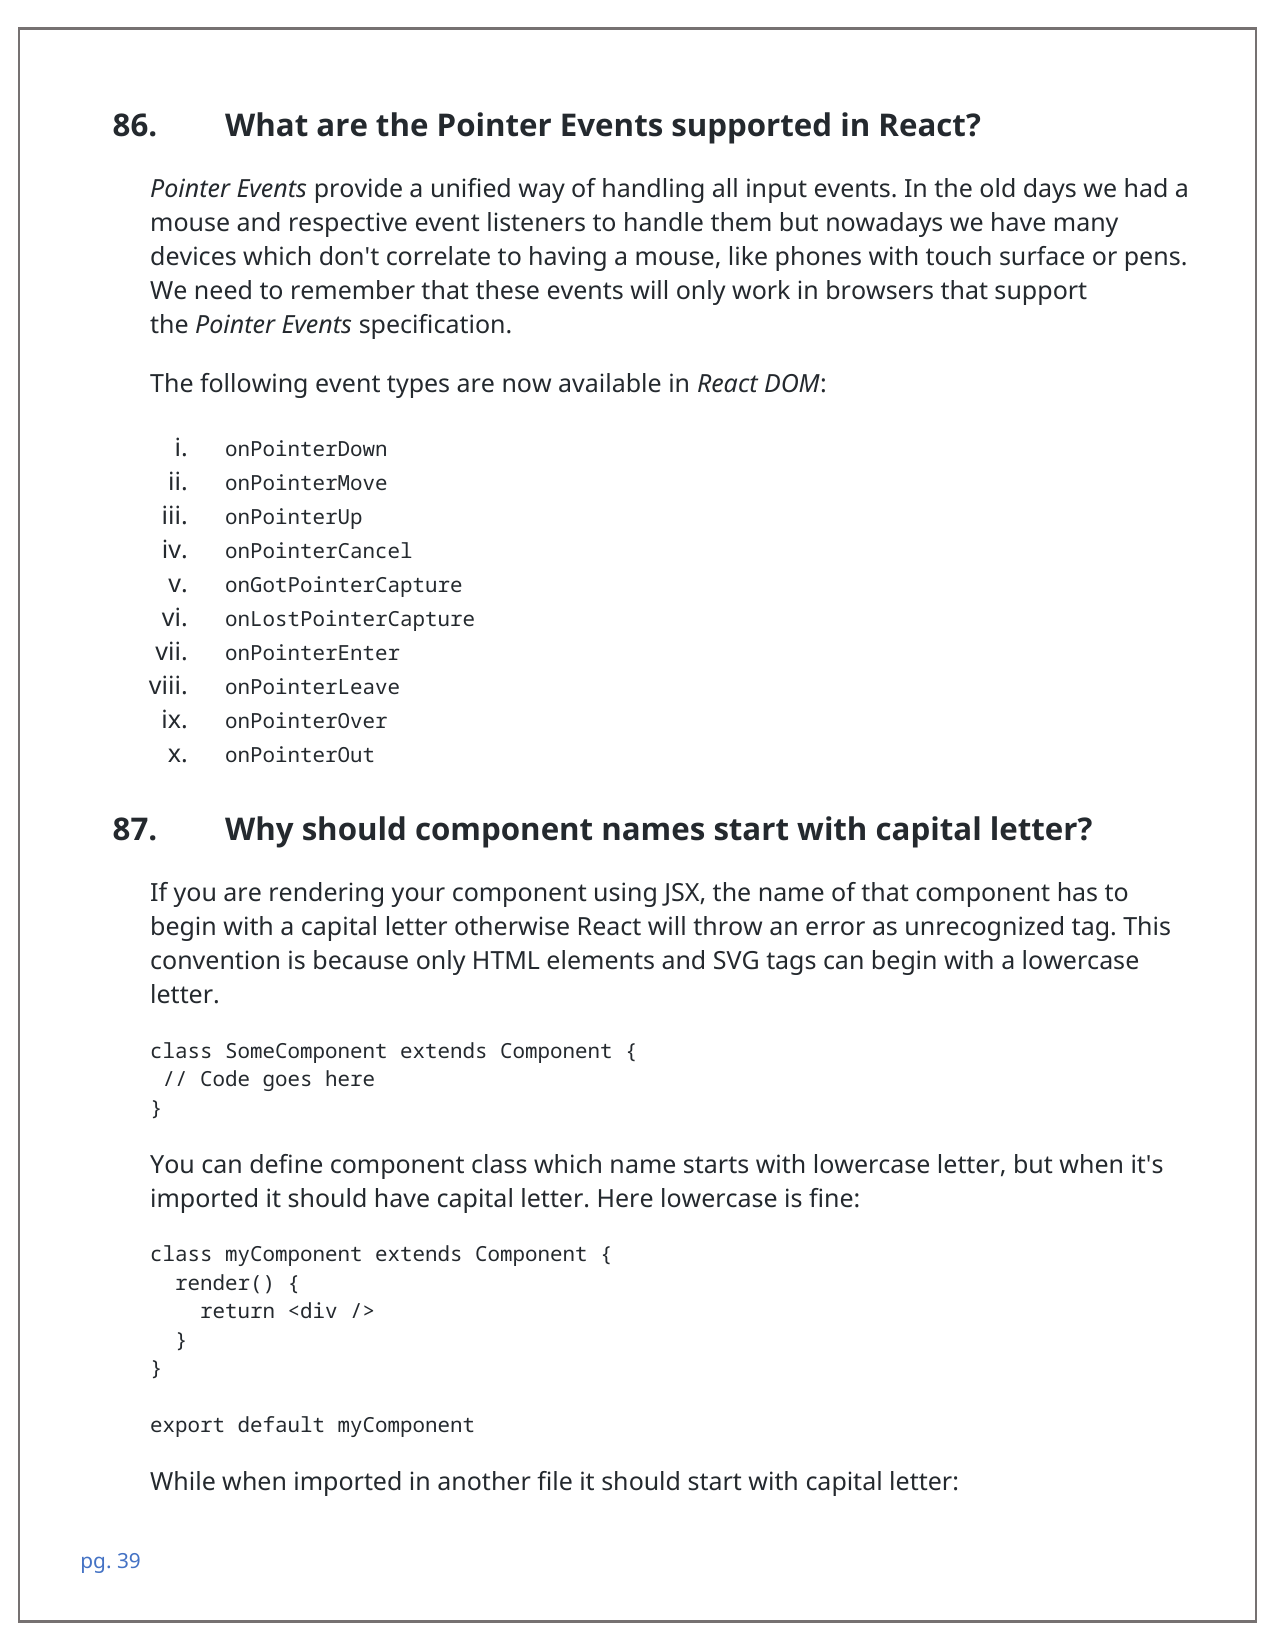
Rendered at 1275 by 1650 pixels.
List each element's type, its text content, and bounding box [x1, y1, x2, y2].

list onPointerCancel [187, 531, 1200, 565]
list onPointerOut [187, 736, 1200, 770]
text You can define component class which name starts with lowercase letter, but when it's imported it should have capital letter. Here lowercase is fine: [150, 1146, 1200, 1214]
text render() { [150, 1268, 1200, 1296]
text // Code goes here [150, 1064, 1200, 1093]
list onPointerLeave [187, 668, 1200, 702]
text Pointer Events provide a unified way of handling all input events. In the old days we had a mouse and respective event listeners to handle them but nowadays we have many devices which don't correlate to having a mouse, like phones with touch surface or pens. We need to remember that these events will only work in browsers that support the Pointer Events specification. [150, 171, 1200, 341]
text } [150, 1093, 1200, 1121]
text class myComponent extends Component { [150, 1239, 1200, 1268]
text } [150, 1353, 1200, 1382]
list onPointerDown [187, 429, 1200, 463]
list onPointerEnter [187, 633, 1200, 668]
list onPointerOver [187, 702, 1200, 736]
text class SomeComponent extends Component { [150, 1036, 1200, 1064]
list onLostPointerCapture [187, 599, 1200, 633]
text The following event types are now available in React DOM: [150, 366, 1200, 400]
list What are the Pointer Events supported in React? [112, 103, 1200, 146]
text } [150, 1325, 1200, 1353]
text If you are rendering your component using JSX, the name of that component has to begin with a capital letter otherwise React will throw an error as unrecognized tag. This convention is because only HTML elements and SVG tags can begin with a lowercase letter. [150, 875, 1200, 1011]
text While when imported in another file it should start with capital letter: [150, 1464, 1200, 1498]
list onPointerUp [187, 497, 1200, 531]
list Why should component names start with capital letter? [112, 807, 1200, 850]
list onGotPointerCapture [187, 565, 1200, 599]
text return <div /> [150, 1296, 1200, 1325]
list onPointerMove [187, 463, 1200, 497]
text export default myComponent [150, 1410, 1200, 1439]
